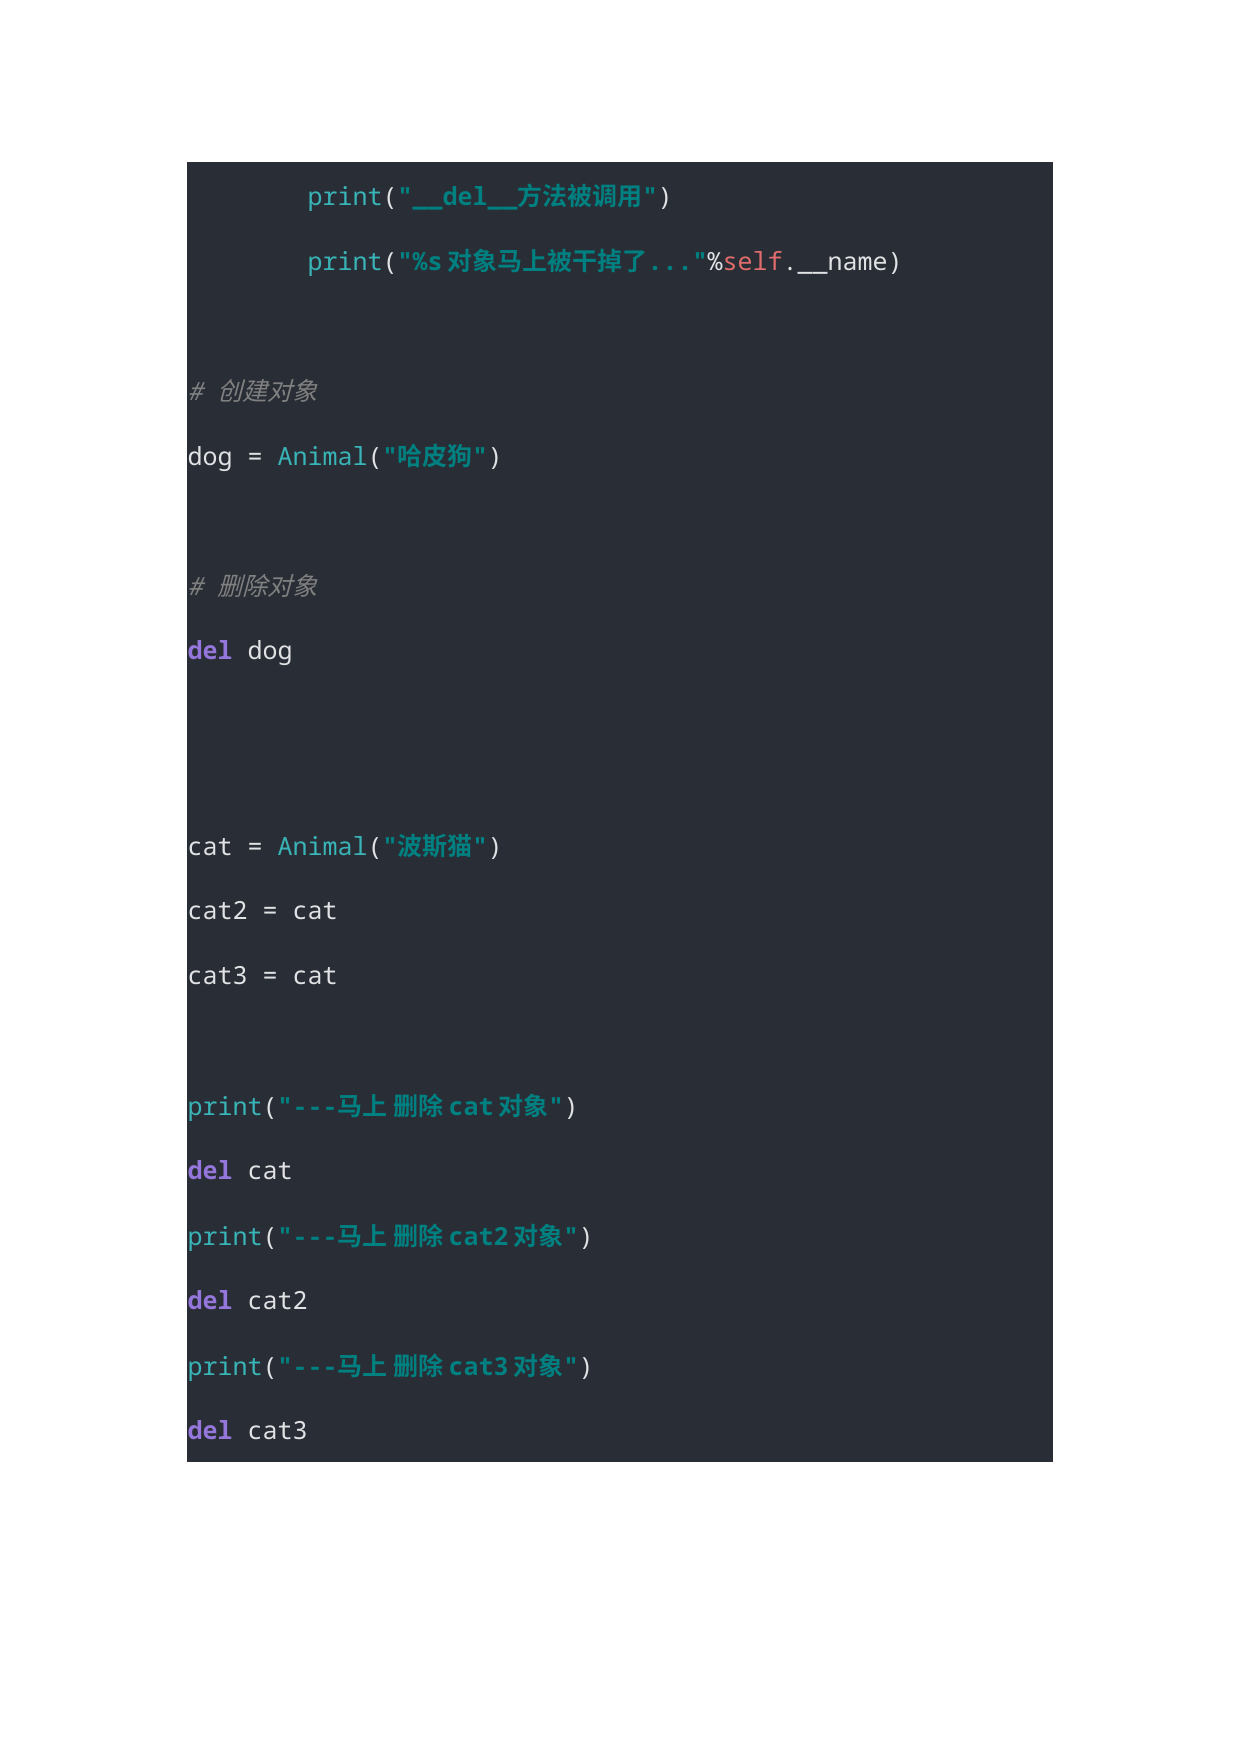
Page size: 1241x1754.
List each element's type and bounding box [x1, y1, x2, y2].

text [187, 162, 1053, 1462]
